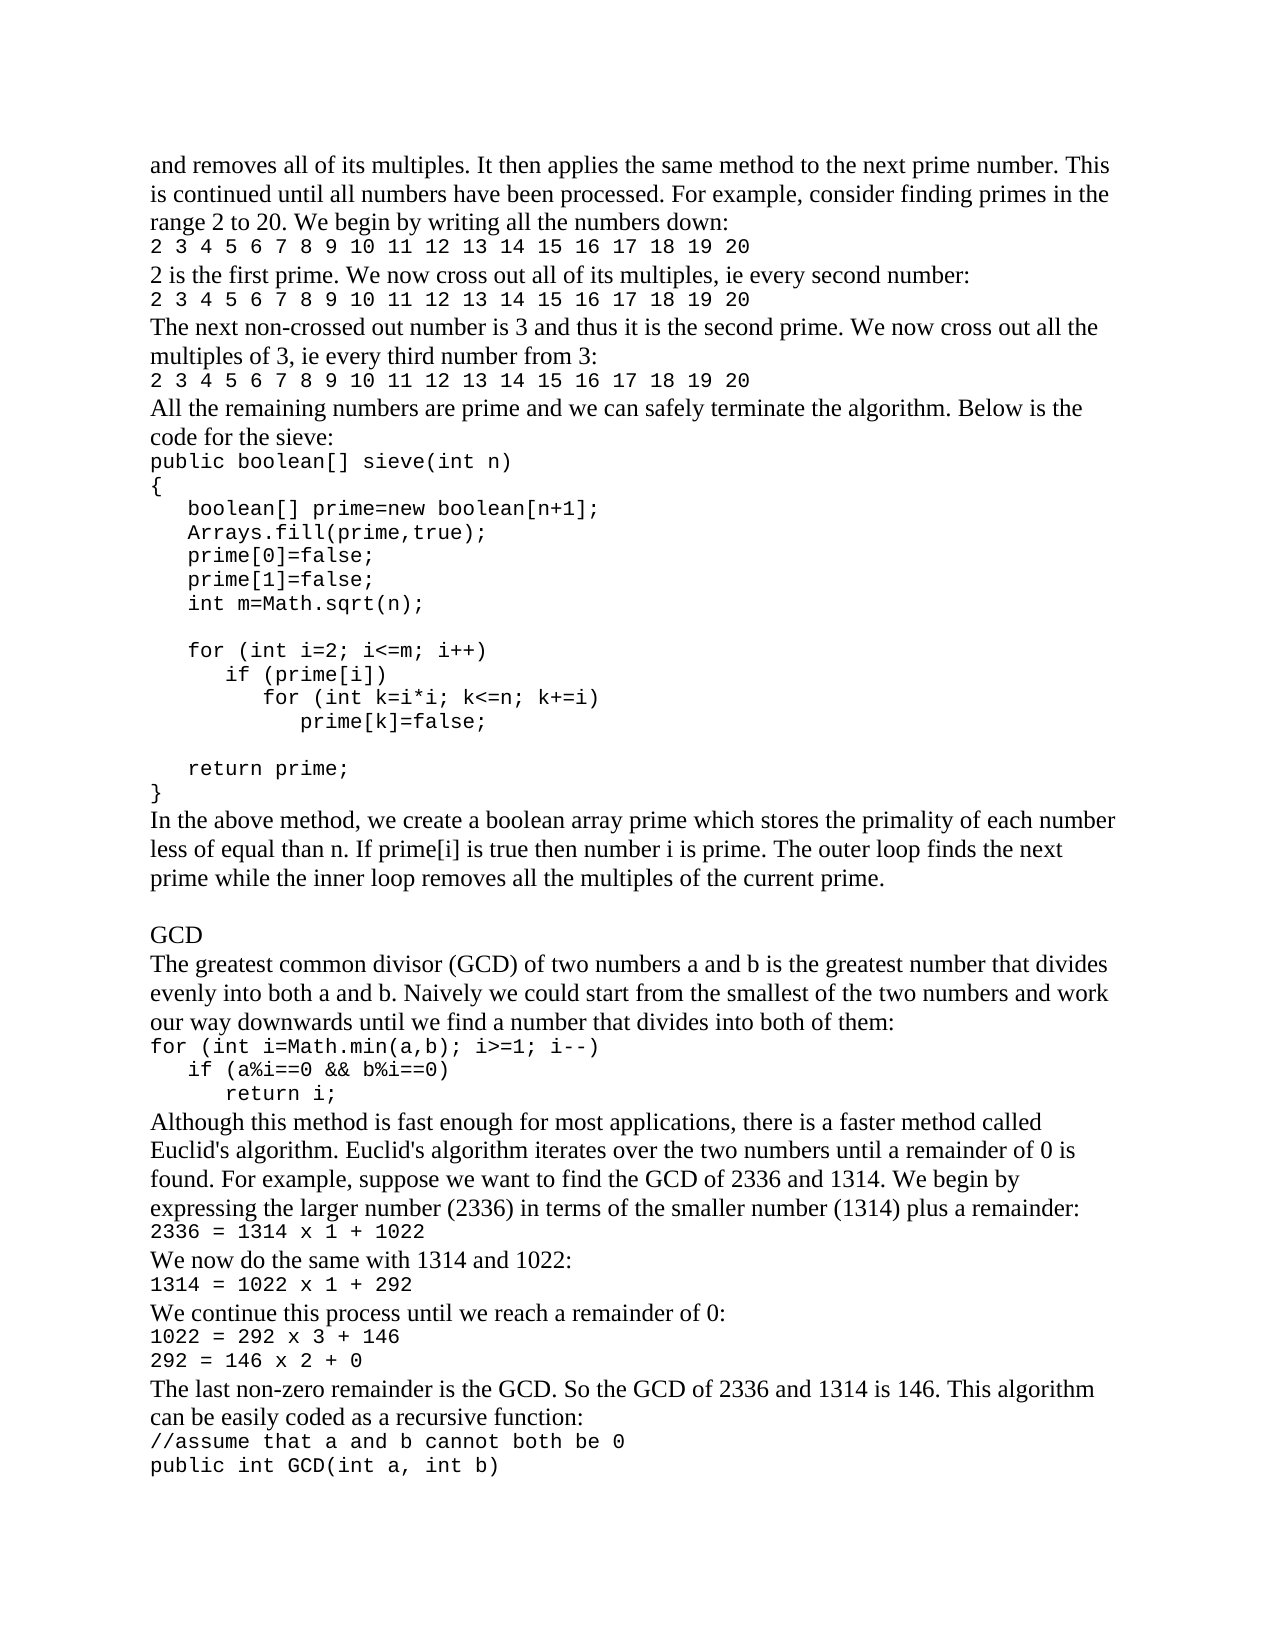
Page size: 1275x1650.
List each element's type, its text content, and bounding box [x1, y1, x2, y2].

text 2 3 4 5 6 7 8 9 10 11 12 13 14 15 16 17 18 19 20 [150, 370, 1125, 393]
text Arrays.fill(prime,true); [150, 522, 1125, 546]
text public int GCD(int a, int b) [150, 1455, 1125, 1478]
text Although this method is fast enough for most applications, there is a faster method called Euclid's algorithm. Euclid's algorithm iterates over the two numbers until a remainder of 0 is found. For example, suppose we want to find the GCD of 2336 and 1314. We begin by expressing the larger number (2336) in terms of the smaller number (1314) plus a remainder: [150, 1107, 1125, 1222]
text for (int k=i*i; k<=n; k+=i) [150, 687, 1125, 711]
text //assume that a and b cannot both be 0 [150, 1431, 1125, 1455]
text if (prime[i]) [150, 664, 1125, 687]
text 292 = 146 x 2 + 0 [150, 1350, 1125, 1374]
text We now do the same with 1314 and 1022: [150, 1245, 1125, 1274]
text return i; [150, 1083, 1125, 1107]
text } [150, 782, 1125, 806]
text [150, 150, 1125, 236]
text return prime; [150, 758, 1125, 782]
text 2 3 4 5 6 7 8 9 10 11 12 13 14 15 16 17 18 19 20 [150, 236, 1125, 260]
text 1022 = 292 x 3 + 146 [150, 1326, 1125, 1350]
text for (int i=Math.min(a,b); i>=1; i--) [150, 1036, 1125, 1059]
text 2336 = 1314 x 1 + 1022 [150, 1222, 1125, 1245]
text 2 3 4 5 6 7 8 9 10 11 12 13 14 15 16 17 18 19 20 [150, 289, 1125, 312]
text The last non-zero remainder is the GCD. So the GCD of 2336 and 1314 is 146. This algorithm can be easily coded as a recursive function: [150, 1374, 1125, 1431]
text prime[k]=false; [150, 711, 1125, 735]
text prime[0]=false; [150, 546, 1125, 569]
text We continue this process until we reach a remainder of 0: [150, 1298, 1125, 1326]
text boolean[] prime=new boolean[n+1]; [150, 498, 1125, 522]
text All the remaining numbers are prime and we can safely terminate the algorithm. Below is the code for the sieve: [150, 393, 1125, 451]
text The next non-crossed out number is 3 and thus it is the second prime. We now cross out all the multiples of 3, ie every third number from 3: [150, 312, 1125, 370]
text prime[1]=false; [150, 569, 1125, 593]
text for (int i=2; i<=m; i++) [150, 640, 1125, 664]
text int m=Math.sqrt(n); [150, 593, 1125, 616]
text public boolean[] sieve(int n) [150, 451, 1125, 474]
text 2 is the first prime. We now cross out all of its multiples, ie every second number: [150, 260, 1125, 289]
text if (a%i==0 && b%i==0) [150, 1059, 1125, 1083]
text In the above method, we create a boolean array prime which stores the primality of each number less of equal than n. If prime[i] is true then number i is prime. The outer loop finds the next prime while the inner loop removes all the multiples of the current prime. GCD The greatest common divisor (GCD) of two numbers a and b is the greatest number that divides evenly into both a and b. Naively we could start from the smallest of the two numbers and work our way downwards until we find a number that divides into both of them: [150, 806, 1125, 1036]
text 1314 = 1022 x 1 + 292 [150, 1274, 1125, 1298]
text { [150, 474, 1125, 498]
